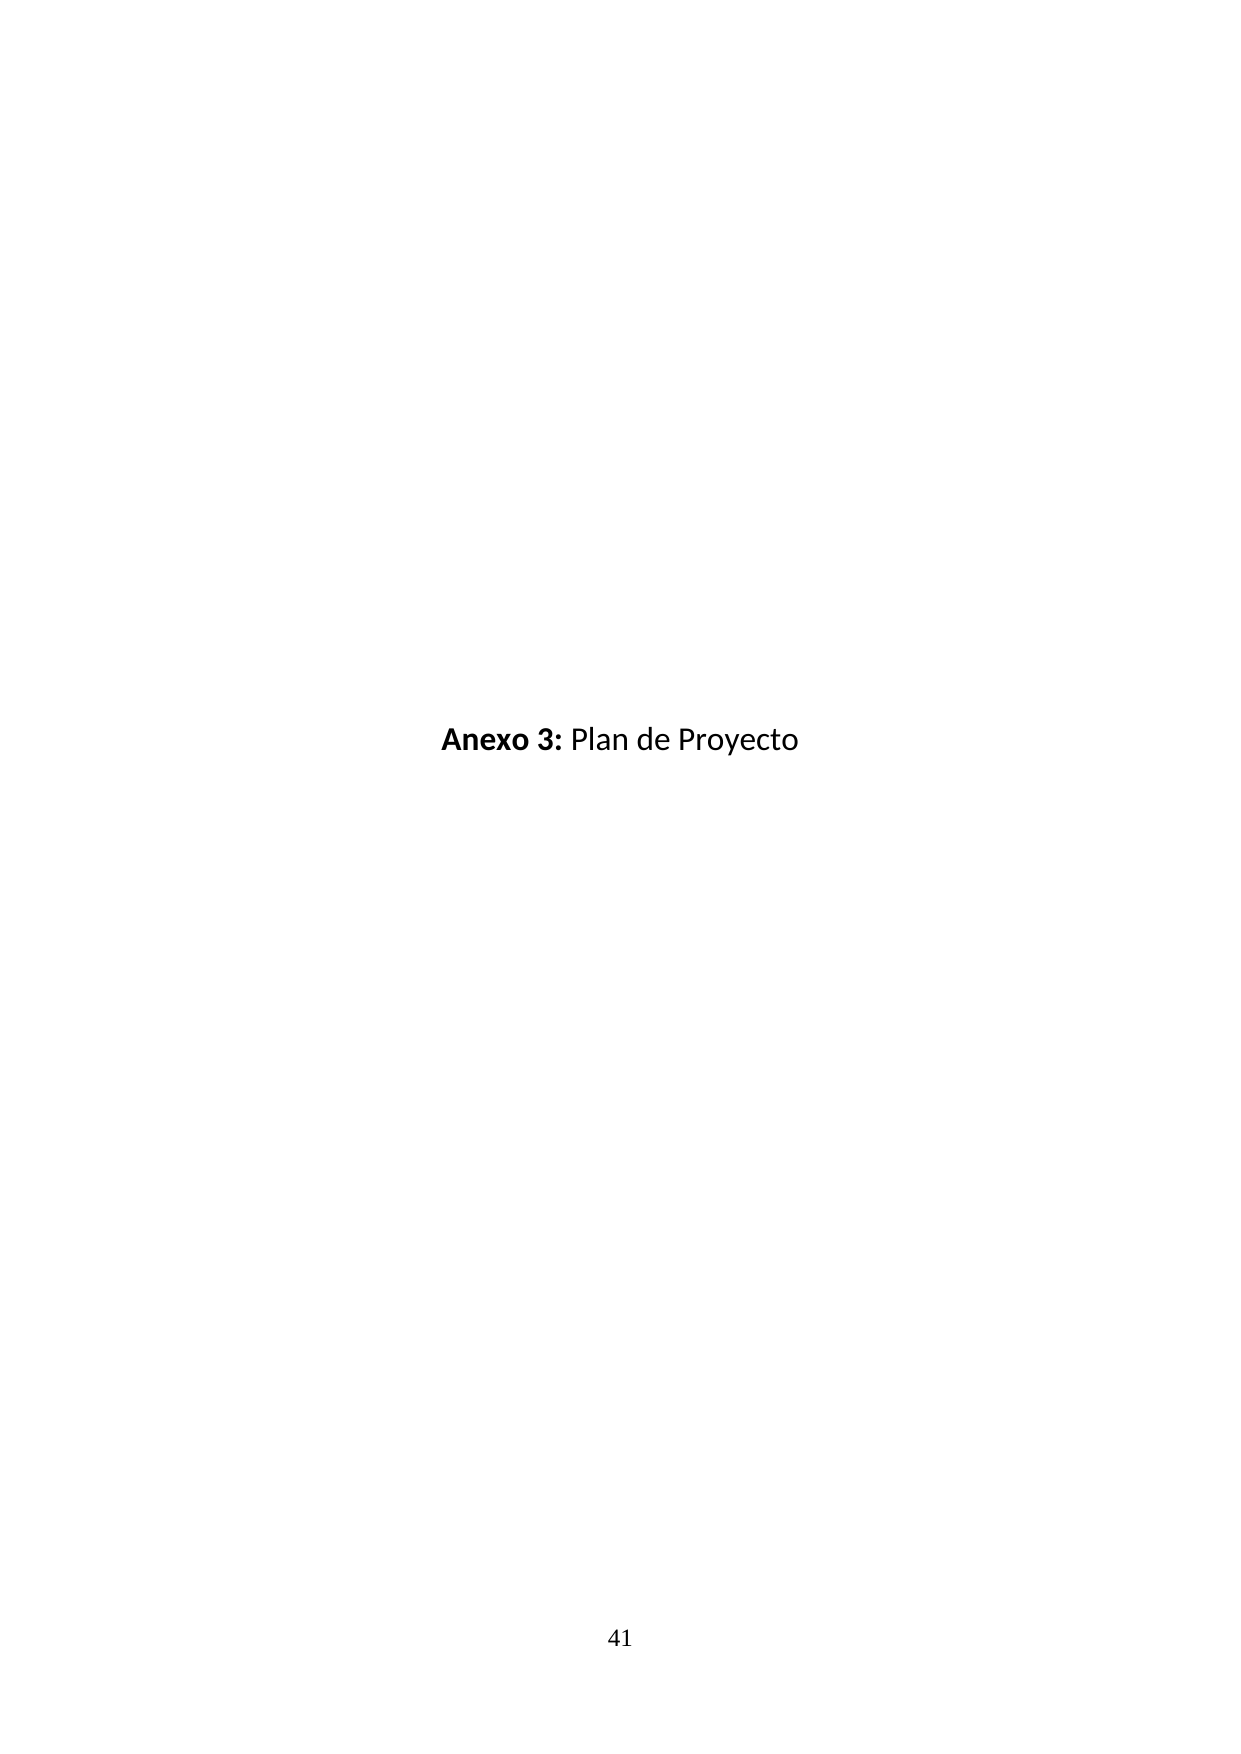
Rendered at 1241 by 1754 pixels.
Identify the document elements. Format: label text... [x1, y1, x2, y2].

subtitle Anexo 3: Plan de Proyecto [177, 718, 1063, 759]
